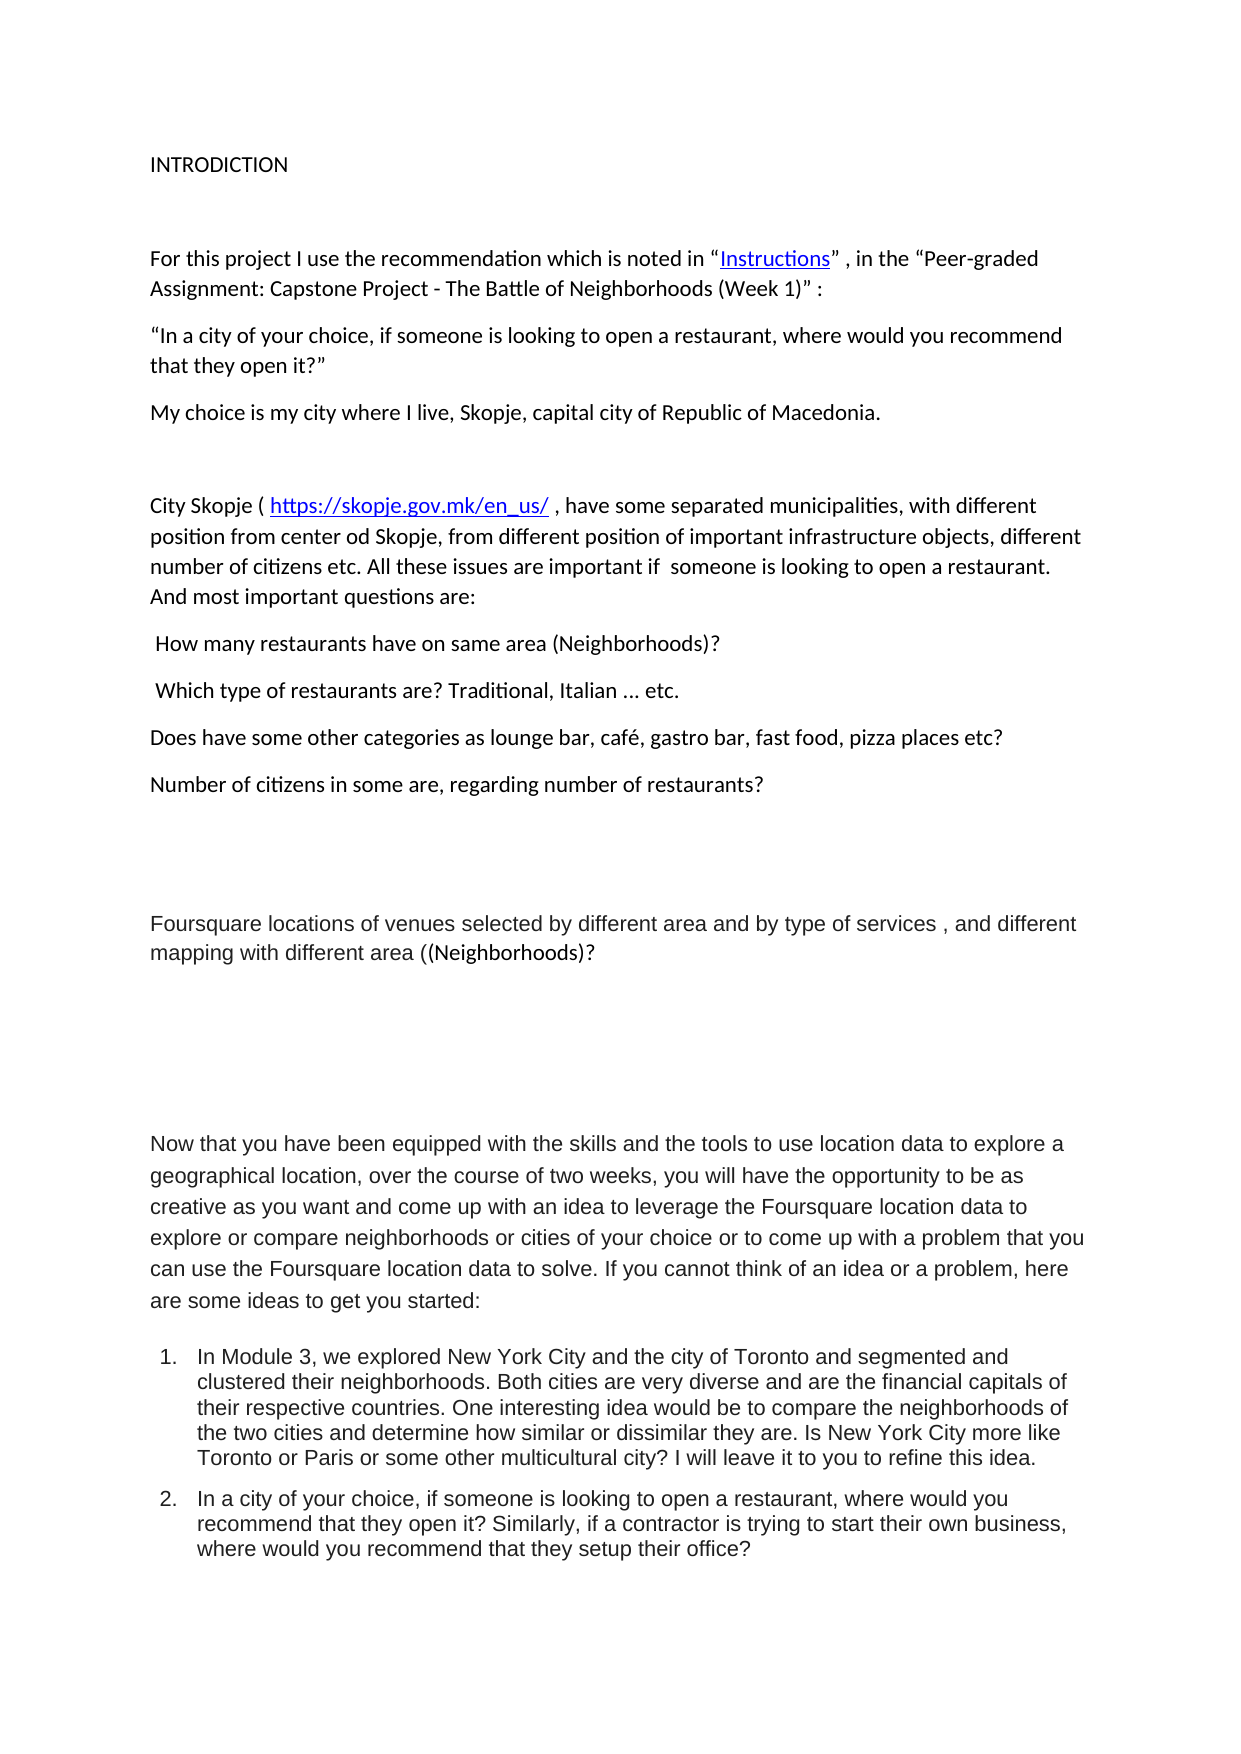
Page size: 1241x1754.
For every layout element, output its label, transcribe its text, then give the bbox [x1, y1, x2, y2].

text Number of citizens in some are, regarding number of restaurants? [150, 770, 1090, 798]
list In a city of your choice, if someone is looking to open a restaurant, where would you recommend that they open it? Similarly, if a contractor is trying to start their own business, where would you recommend that they setup their office? [159, 1486, 1090, 1561]
text How many restaurants have on same area (Neighborhoods)? [150, 629, 1090, 657]
text Foursquare locations of venues selected by different area and by type of services , and different mapping with different area ((Neighborhoods)? [150, 910, 1090, 966]
text Which type of restaurants are? Traditional, Italian ... etc. [150, 676, 1090, 704]
text Does have some other categories as lounge bar, café, gastro bar, fast food, pizza places etc? [150, 723, 1090, 751]
text INTRODICTION [150, 150, 1090, 178]
text Now that you have been equipped with the skills and the tools to use location data to explore a geographical location, over the course of two weeks, you will have the opportunity to be as creative as you want and come up with an idea to leverage the Foursquare location data to explore or compare neighborhoods or cities of your choice or to come up with a problem that you can use the Foursquare location data to solve. If you cannot think of an idea or a problem, here are some ideas to get you started: [150, 1125, 1090, 1313]
text For this project I use the recommendation which is noted in “Instructions” , in the “Peer-graded Assignment: Capstone Project - The Battle of Neighborhoods (Week 1)” : [150, 244, 1090, 302]
text “In a city of your choice, if someone is looking to open a restaurant, where would you recommend that they open it?” [150, 321, 1090, 379]
text City Skopje ( https://skopje.gov.mk/en_us/ , have some separated municipalities, with different position from center od Skopje, from different position of important infrastructure objects, different number of citizens etc. All these issues are important if someone is looking to open a restaurant. And most important questions are: [150, 492, 1090, 610]
list In Module 3, we explored New York City and the city of Toronto and segmented and clustered their neighborhoods. Both cities are very diverse and are the financial capitals of their respective countries. One interesting idea would be to compare the neighborhoods of the two cities and determine how similar or dissimilar they are. Is New York City more like Toronto or Paris or some other multicultural city? I will leave it to you to refine this idea. [159, 1344, 1090, 1470]
text My choice is my city where I live, Skopje, capital city of Republic of Macedonia. [150, 398, 1090, 426]
